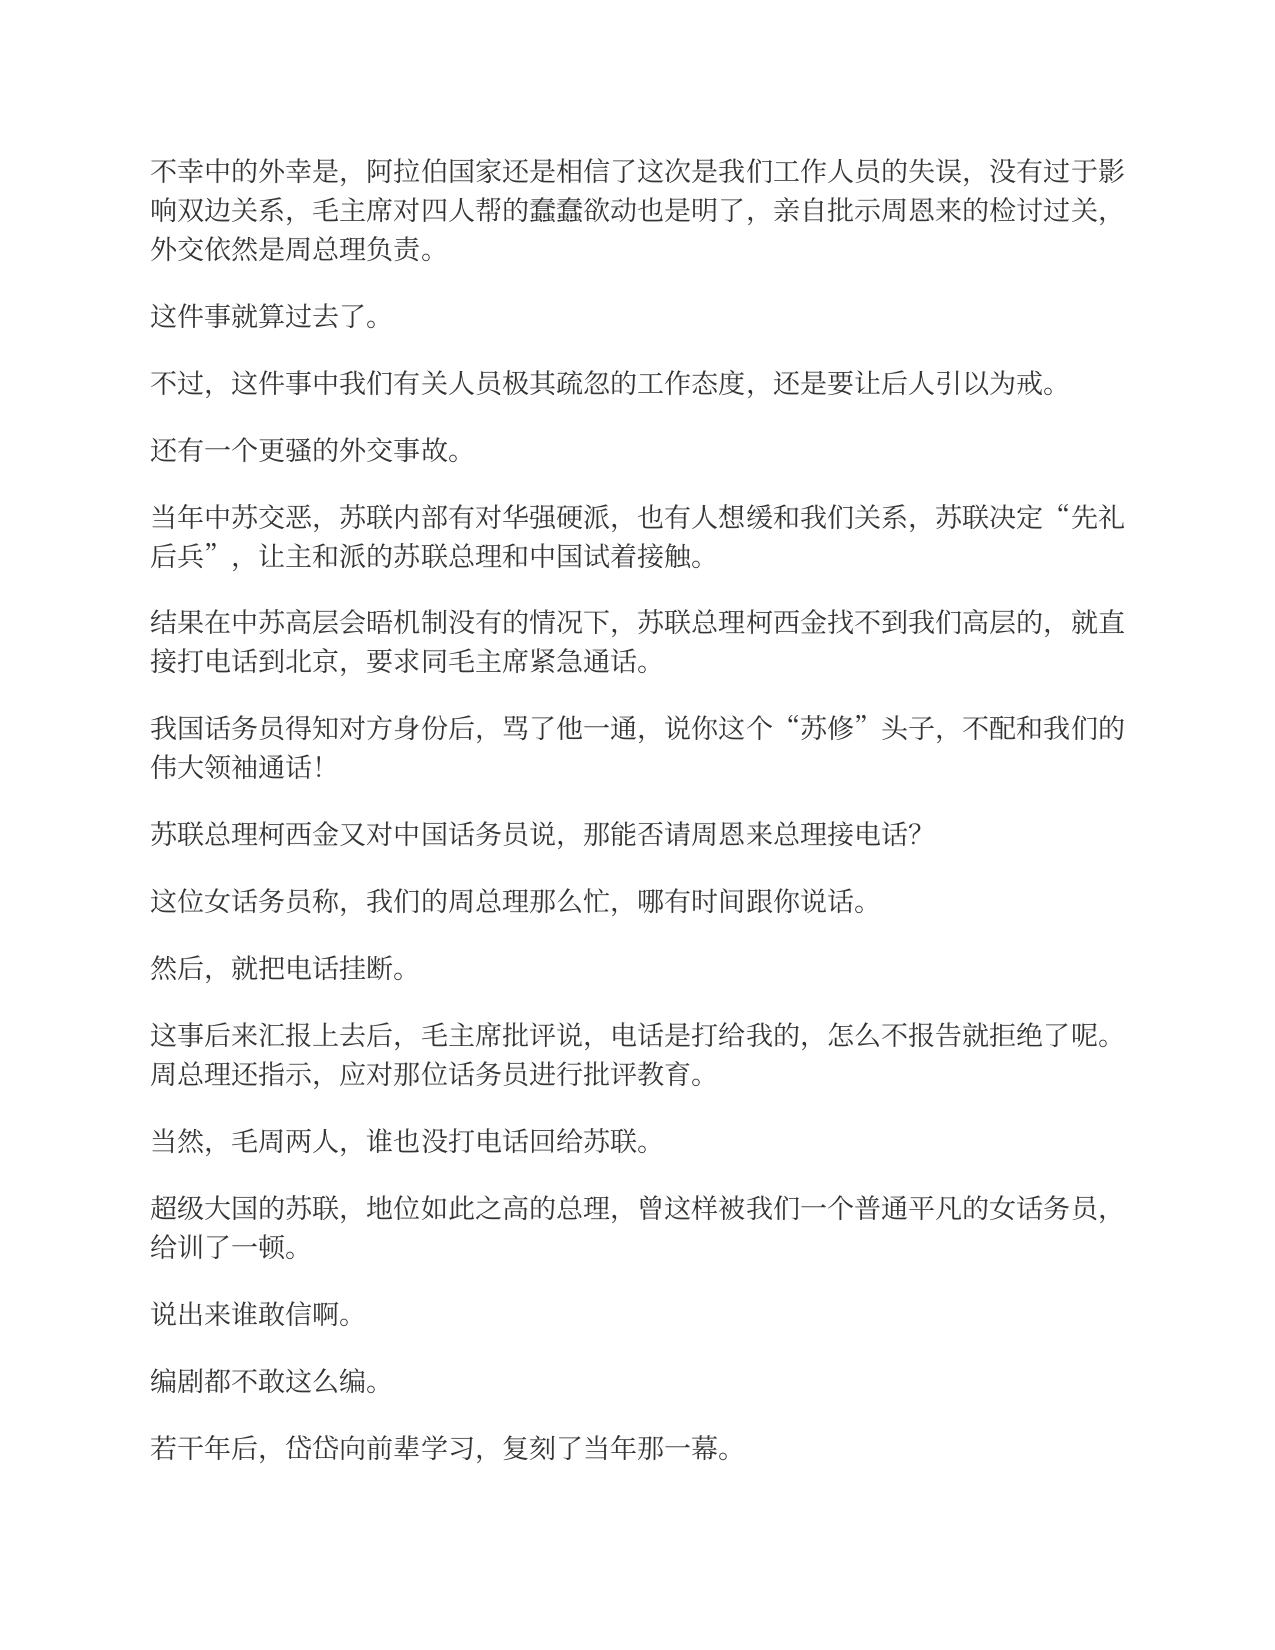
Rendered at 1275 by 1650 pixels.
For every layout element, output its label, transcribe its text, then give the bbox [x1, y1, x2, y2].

text 若干年后，岱岱向前辈学习，复刻了当年那一幕。 [150, 1427, 1125, 1466]
text 这事后来汇报上去后，毛主席批评说，电话是打给我的，怎么不报告就拒绝了呢。周总理还指示，应对那位话务员进行批评教育。 [150, 1014, 1125, 1092]
text 然后，就把电话挂断。 [150, 948, 1125, 987]
text 当然，毛周两人，谁也没打电话回给苏联。 [150, 1121, 1125, 1159]
text 我国话务员得知对方身份后，骂了他一通，说你这个“苏修”头子，不配和我们的伟大领袖通话！ [150, 708, 1125, 786]
text 编剧都不敢这么编。 [150, 1360, 1125, 1399]
text 苏联总理柯西金又对中国话务员说，那能否请周恩来总理接电话？ [150, 814, 1125, 853]
text 不幸中的外幸是，阿拉伯国家还是相信了这次是我们工作人员的失误，没有过于影响双边关系，毛主席对四人帮的蠢蠢欲动也是明了，亲自批示周恩来的检讨过关，外交依然是周总理负责。 [150, 150, 1125, 267]
text 还有一个更骚的外交事故。 [150, 429, 1125, 468]
text 这件事就算过去了。 [150, 295, 1125, 334]
text 不过，这件事中我们有关人员极其疏忽的工作态度，还是要让后人引以为戒。 [150, 362, 1125, 401]
text 超级大国的苏联，地位如此之高的总理，曾这样被我们一个普通平凡的女话务员，给训了一顿。 [150, 1187, 1125, 1265]
text 结果在中苏高层会晤机制没有的情况下，苏联总理柯西金找不到我们高层的，就直接打电话到北京，要求同毛主席紧急通话。 [150, 602, 1125, 680]
text 这位女话务员称，我们的周总理那么忙，哪有时间跟你说话。 [150, 881, 1125, 919]
text 当年中苏交恶，苏联内部有对华强硬派，也有人想缓和我们关系，苏联决定“先礼后兵”，让主和派的苏联总理和中国试着接触。 [150, 496, 1125, 574]
text 说出来谁敢信啊。 [150, 1293, 1125, 1332]
